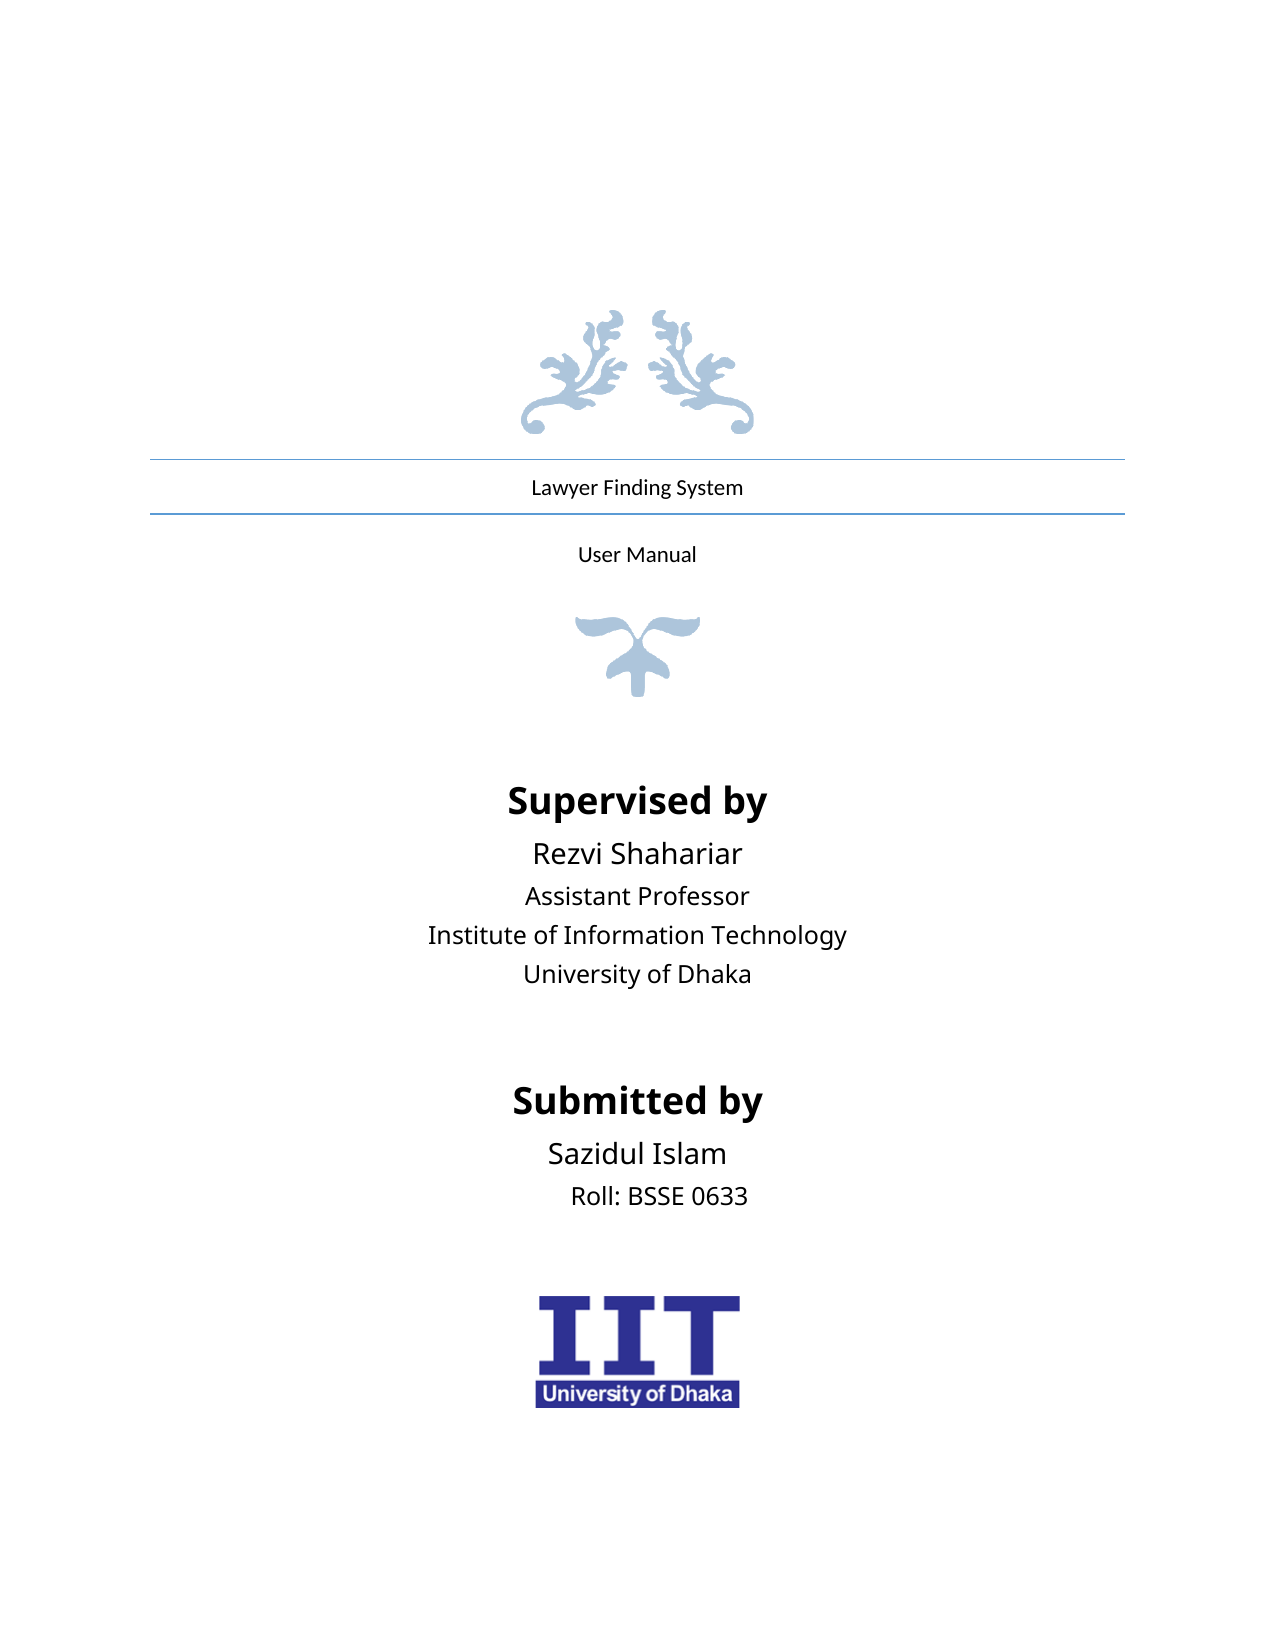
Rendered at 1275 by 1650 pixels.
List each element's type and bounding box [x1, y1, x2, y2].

picture [535, 1296, 740, 1408]
